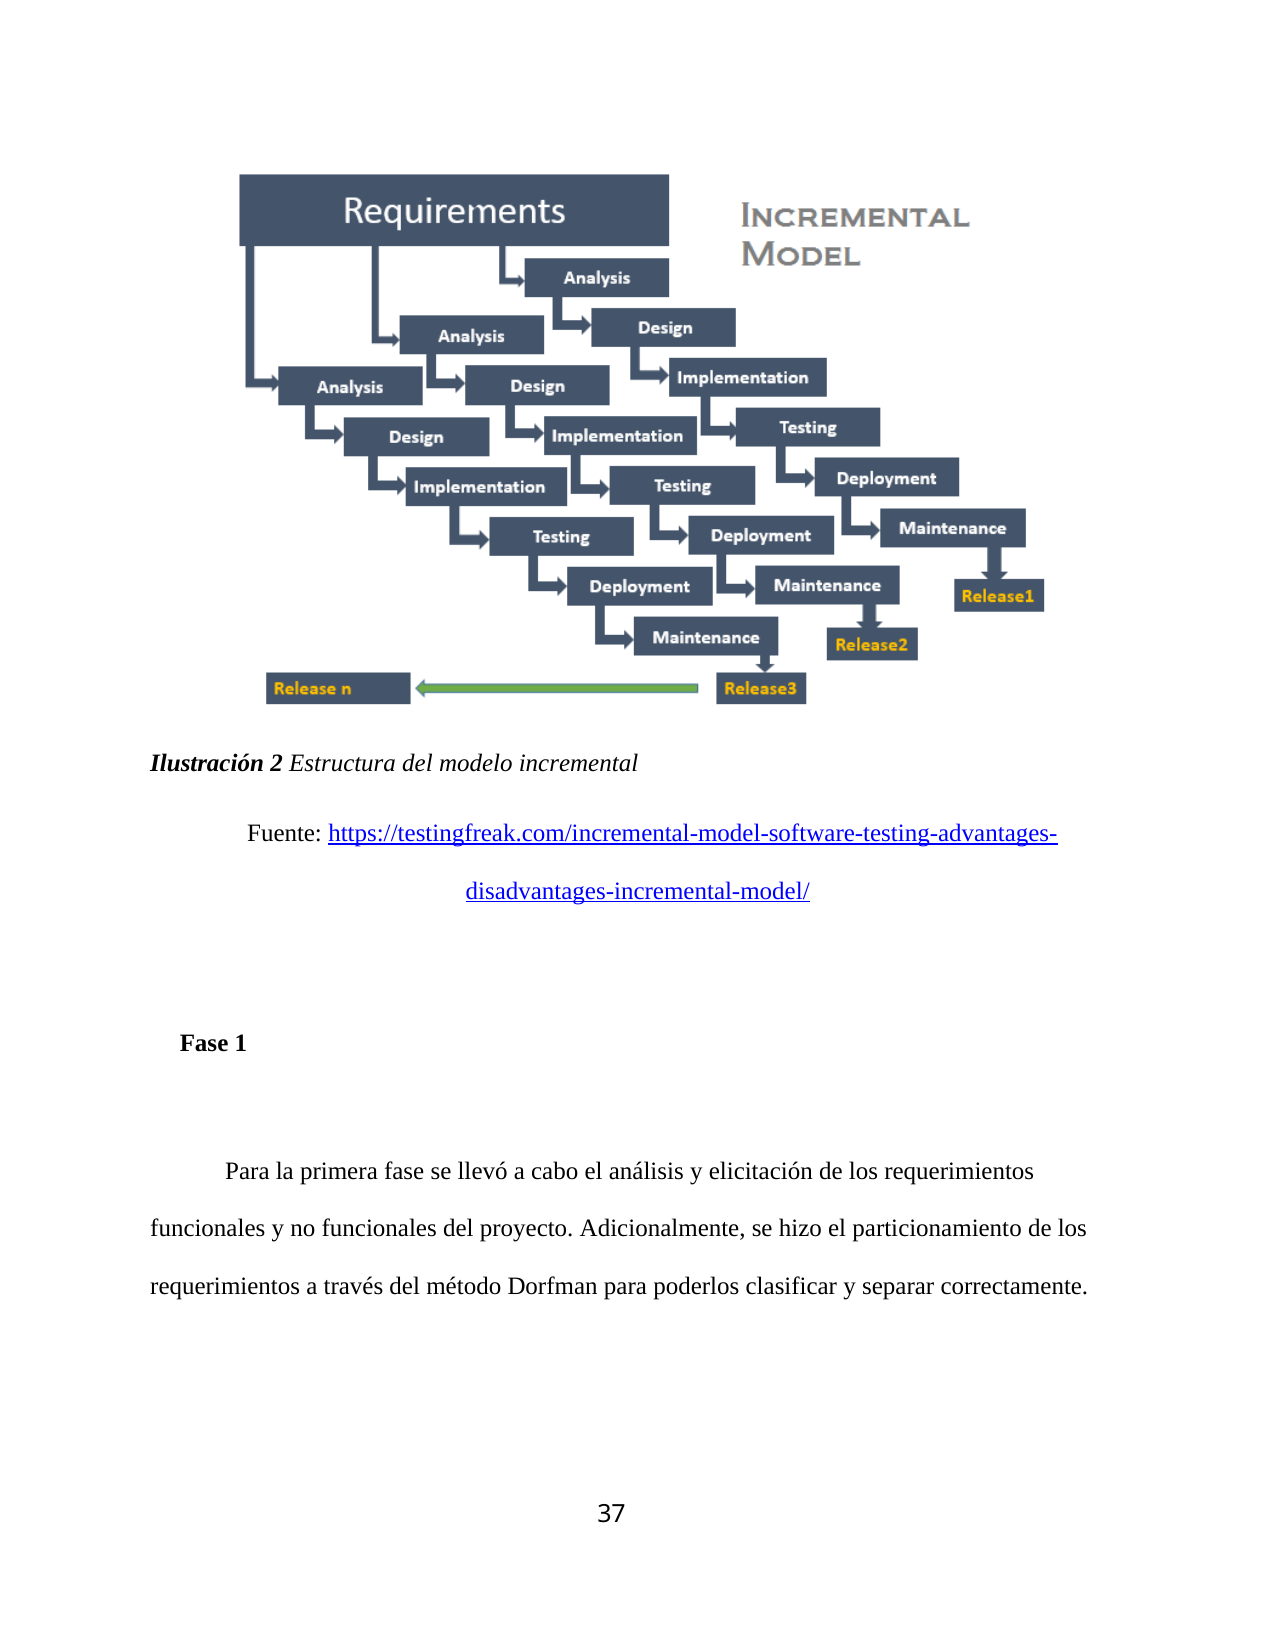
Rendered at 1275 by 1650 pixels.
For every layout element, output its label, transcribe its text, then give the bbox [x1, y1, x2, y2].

picture [225, 167, 1059, 720]
subtitle Fase 1 [150, 1028, 1125, 1057]
text Para la primera fase se llevó a cabo el análisis y elicitación de los requerimientos funcionales y no funcionales del proyecto. Adicionalmente, se hizo el particionamiento de los requerimientos a través del método Dorfman para poderlos clasificar y separar correctamente. [150, 1156, 1125, 1299]
text Fuente: https://testingfreak.com/incremental-model-software-testing-advantages-disadvantages-incremental-model/ [180, 818, 1095, 904]
